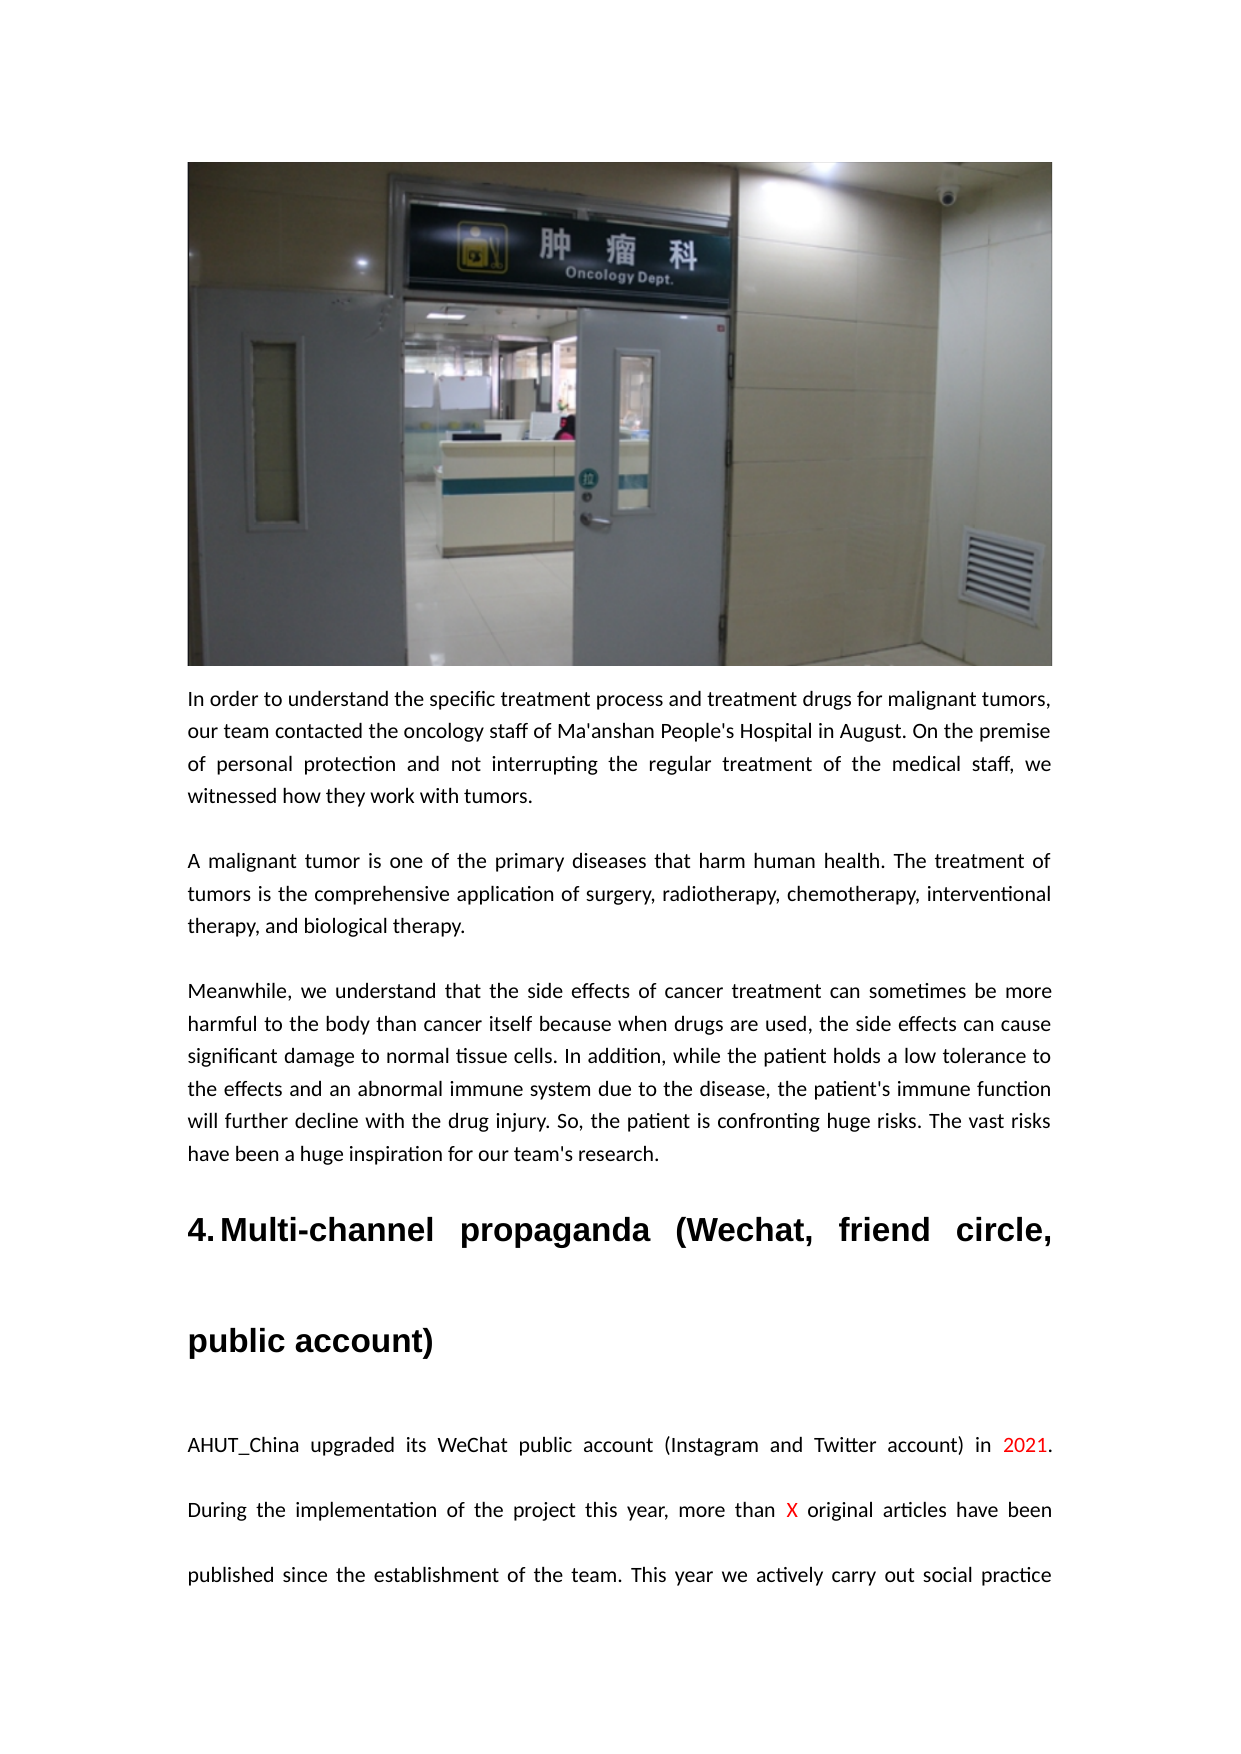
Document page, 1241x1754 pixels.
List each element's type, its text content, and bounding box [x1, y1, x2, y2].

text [187, 1428, 1053, 1591]
picture [187, 162, 1053, 666]
text Meanwhile, we understand that the side effects of cancer treatment can sometimes be more harmful to the body than cancer itself because when drugs are used, the side effects can cause significant damage to normal tissue cells. In addition, while the patient holds a low tolerance to the effects and an abnormal immune system due to the disease, the patient's immune function will further decline with the drug injury. So, the patient is confronting huge risks. The vast risks have been a huge inspiration for our team's research. [187, 974, 1053, 1169]
text A malignant tumor is one of the primary diseases that harm human health. The treatment of tumors is the comprehensive application of surgery, radiotherapy, chemotherapy, interventional therapy, and biological therapy. [187, 844, 1053, 942]
text In order to understand the specific treatment process and treatment drugs for malignant tumors, our team contacted the oncology staff of Ma'anshan People's Hospital in August. On the premise of personal protection and not interrupting the regular treatment of the medical staff, we witnessed how they work with tumors. [187, 682, 1053, 812]
subtitle Multi-channel propaganda (Wechat, friend circle, public account) [187, 1197, 1053, 1373]
